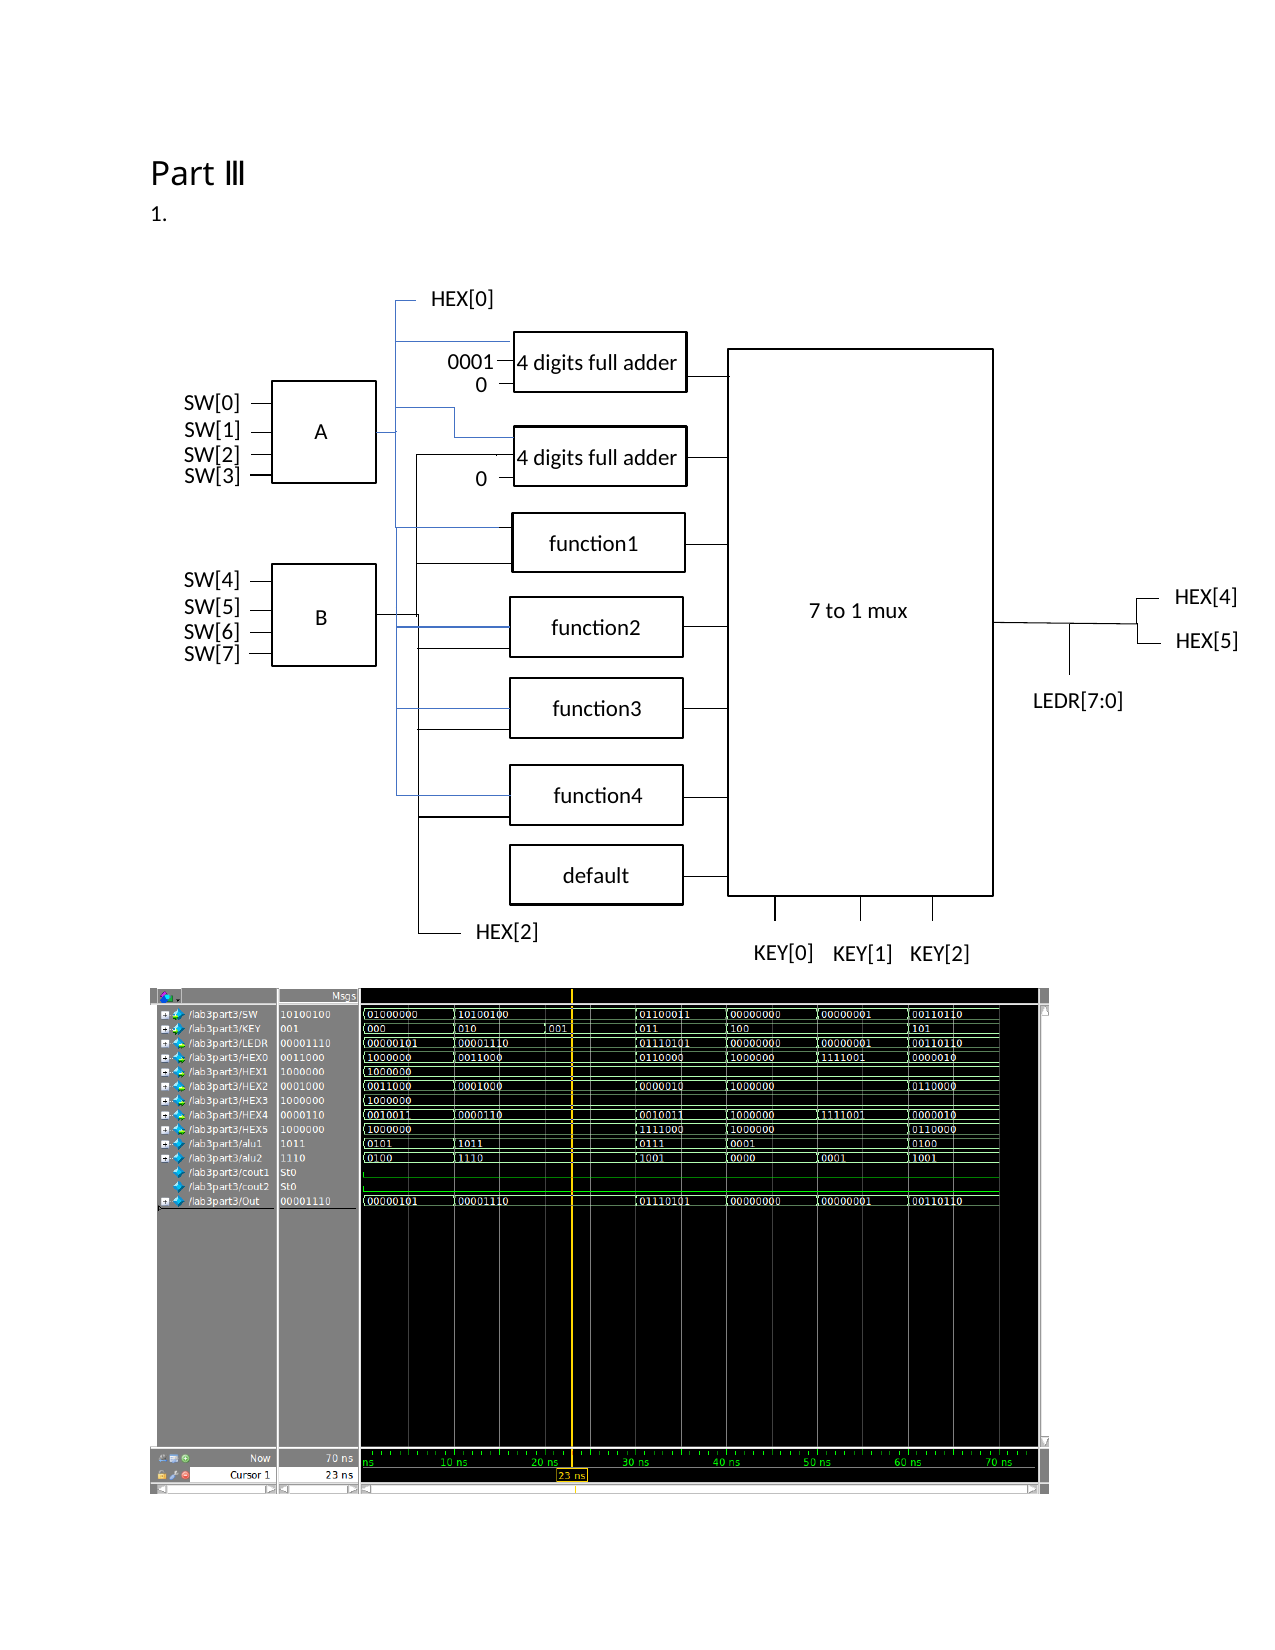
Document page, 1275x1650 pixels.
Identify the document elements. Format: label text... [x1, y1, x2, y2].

text 1. [150, 199, 1125, 227]
subtitle Part Ⅲ [150, 150, 1125, 195]
picture [150, 988, 1049, 1494]
